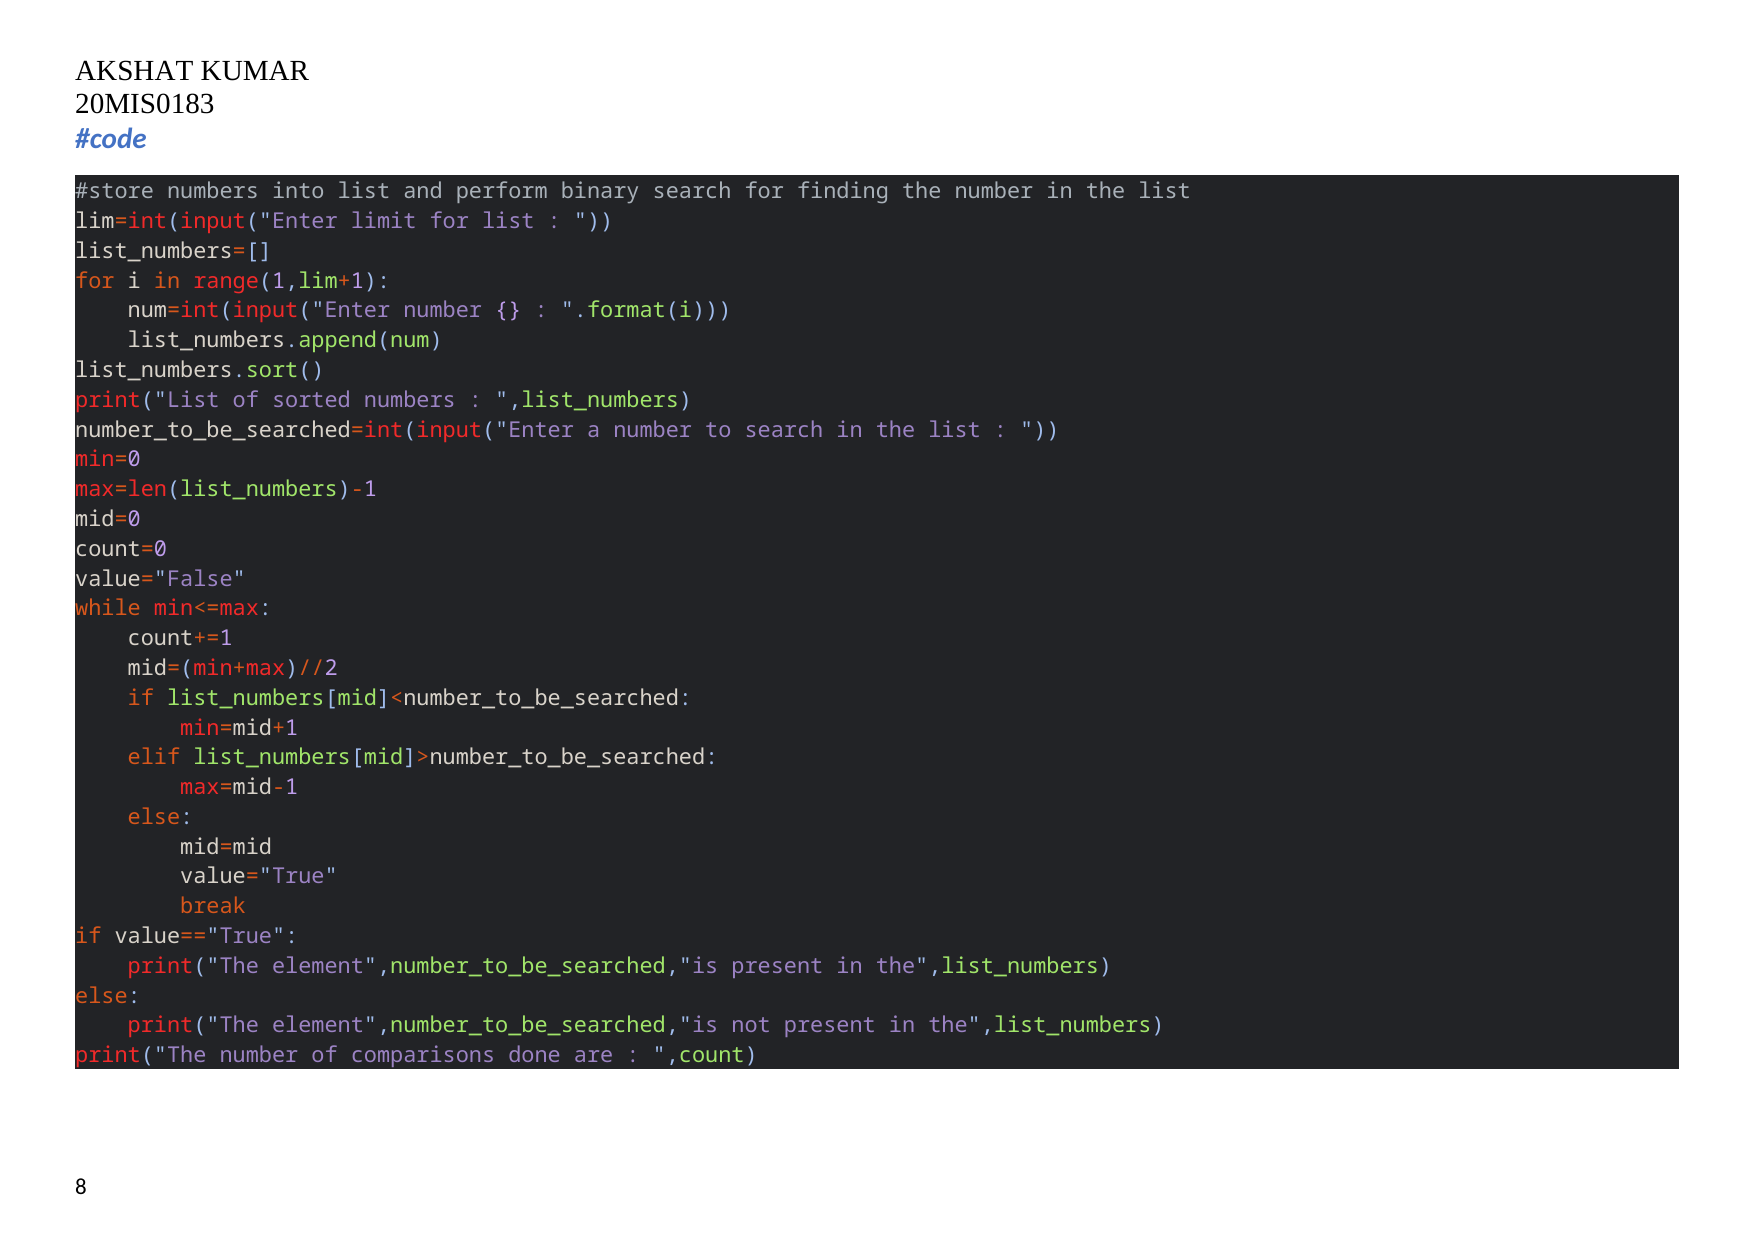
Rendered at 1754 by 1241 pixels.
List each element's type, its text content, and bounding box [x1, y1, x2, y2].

text while min<=max: [75, 592, 1679, 622]
text number_to_be_searched=int(input("Enter a number to search in the list : ")) [75, 414, 1679, 443]
text value="True" [75, 861, 1679, 890]
text max=len(list_numbers)-1 [75, 473, 1679, 503]
text else: [75, 980, 1679, 1009]
text mid=mid [75, 831, 1679, 861]
text print("The element",number_to_be_searched,"is not present in the",list_numbers) [75, 1009, 1679, 1039]
text #code [75, 120, 1679, 156]
text for i in range(1,lim+1): [75, 265, 1679, 294]
text else: [75, 801, 1679, 831]
text list_numbers.sort() [75, 354, 1679, 384]
text min=0 [75, 443, 1679, 473]
text print("The element",number_to_be_searched,"is present in the",list_numbers) [75, 950, 1679, 980]
text if list_numbers[mid]<number_to_be_searched: [75, 682, 1679, 712]
text if value=="True": [75, 920, 1679, 950]
text mid=0 [75, 503, 1679, 533]
text count=0 [75, 533, 1679, 563]
text print("The number of comparisons done are : ",count) [75, 1039, 1679, 1069]
text lim=int(input("Enter limit for list : ")) [75, 205, 1679, 235]
text num=int(input("Enter number {} : ".format(i))) [75, 294, 1679, 324]
text #store numbers into list and perform binary search for finding the number in the list [75, 175, 1679, 205]
text break [75, 890, 1679, 920]
text elif list_numbers[mid]>number_to_be_searched: [75, 741, 1679, 771]
text min=mid+1 [75, 712, 1679, 741]
text value="False" [75, 563, 1679, 592]
text list_numbers.append(num) [75, 324, 1679, 354]
text max=mid-1 [75, 771, 1679, 801]
text mid=(min+max)//2 [75, 652, 1679, 682]
text count+=1 [75, 622, 1679, 652]
text print("List of sorted numbers : ",list_numbers) [75, 384, 1679, 414]
text list_numbers=[] [75, 235, 1679, 265]
